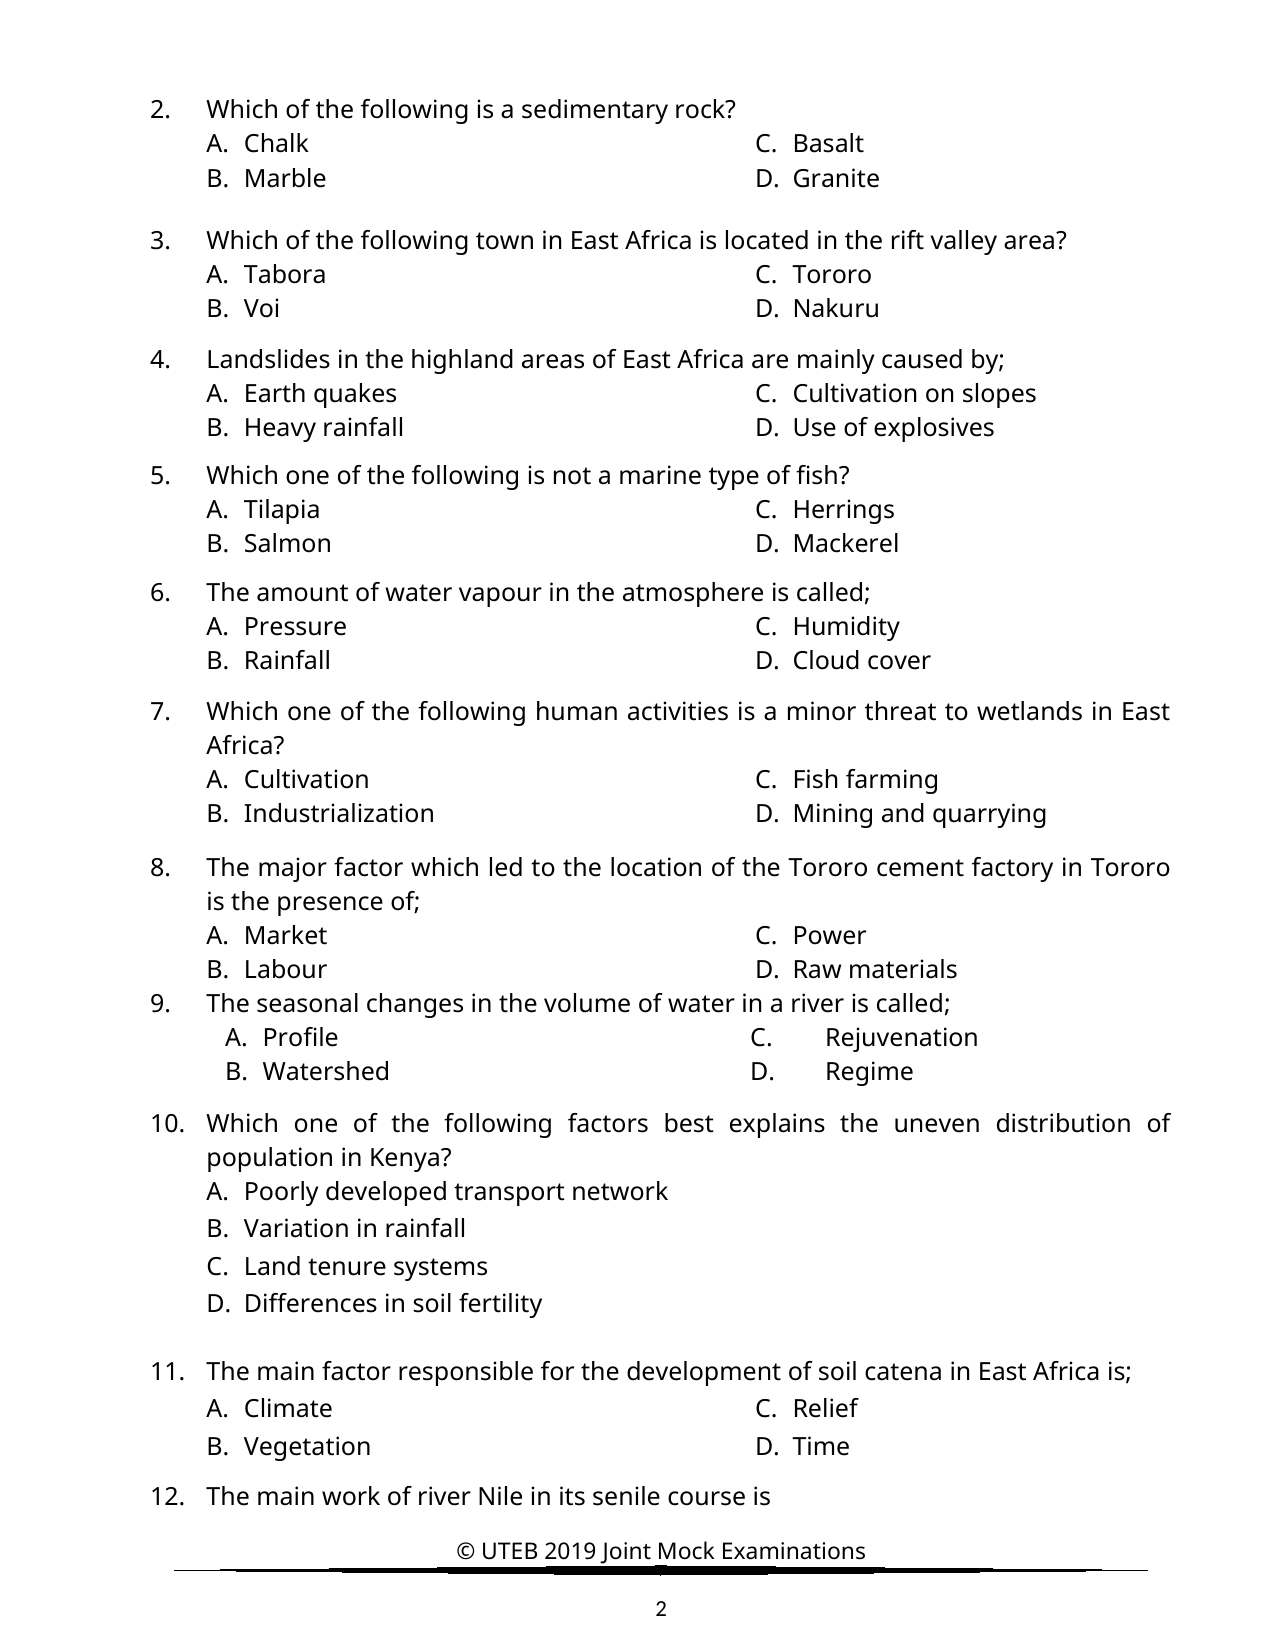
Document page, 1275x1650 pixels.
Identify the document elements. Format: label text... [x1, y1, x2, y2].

list Which one of the following is not a marine type of fish? [150, 458, 1172, 492]
list Time [755, 1428, 1172, 1462]
list Differences in soil fertility [206, 1286, 1172, 1319]
list Chalk [206, 126, 623, 160]
list The main work of river Nile in its senile course is [150, 1478, 1172, 1512]
list Nakuru [755, 290, 1172, 324]
list Raw materials [755, 952, 1172, 986]
list Power [755, 918, 1172, 952]
list Which of the following town in East Africa is located in the rift valley area? [150, 222, 1172, 256]
list Land tenure systems [206, 1248, 1172, 1282]
list Which of the following is a sedimentary rock? [150, 92, 1172, 126]
list Humidity [755, 608, 1172, 642]
list The main factor responsible for the development of soil catena in East Africa is; [150, 1354, 1172, 1388]
list Landslides in the highland areas of East Africa are mainly caused by; [150, 342, 1172, 376]
list Herrings [755, 492, 1172, 526]
list Industrialization [206, 796, 623, 830]
list Marble [206, 160, 623, 194]
list Granite [755, 160, 1172, 194]
list Basalt [755, 126, 1172, 160]
list The amount of water vapour in the atmosphere is called; [150, 574, 1172, 608]
list Cultivation on slopes [755, 376, 1172, 410]
list Fish farming [755, 762, 1172, 796]
list Which one of the following factors best explains the uneven distribution of population in Kenya? [150, 1105, 1172, 1173]
list Rainfall [206, 642, 623, 676]
list Use of explosives [755, 410, 1172, 444]
list Salmon [206, 526, 623, 560]
list Market [206, 918, 623, 952]
list Heavy rainfall [206, 410, 623, 444]
list Tilapia [206, 492, 623, 526]
list Mackerel [755, 526, 1172, 560]
list Labour [206, 952, 623, 986]
list Poorly developed transport network [206, 1173, 1172, 1207]
list Tororo [755, 256, 1172, 290]
list Pressure [206, 608, 623, 642]
list Earth quakes [206, 376, 623, 410]
list Vegetation [206, 1428, 623, 1462]
list Cultivation [206, 762, 623, 796]
list The major factor which led to the location of the Tororo cement factory in Tororo is the presence of; [150, 850, 1172, 918]
list Tabora [206, 256, 623, 290]
list Climate [206, 1391, 623, 1425]
list Mining and quarrying [755, 796, 1172, 830]
list The seasonal changes in the volume of water in a river is called; [150, 986, 1172, 1020]
list Watershed D. Regime [225, 1054, 1172, 1088]
list Voi [206, 290, 623, 324]
list Variation in rainfall [206, 1211, 1172, 1245]
list Cloud cover [755, 642, 1172, 676]
list Which one of the following human activities is a minor threat to wetlands in East Africa? [150, 693, 1172, 762]
list Profile C. Rejuvenation [225, 1020, 1172, 1054]
list Relief [755, 1391, 1172, 1425]
